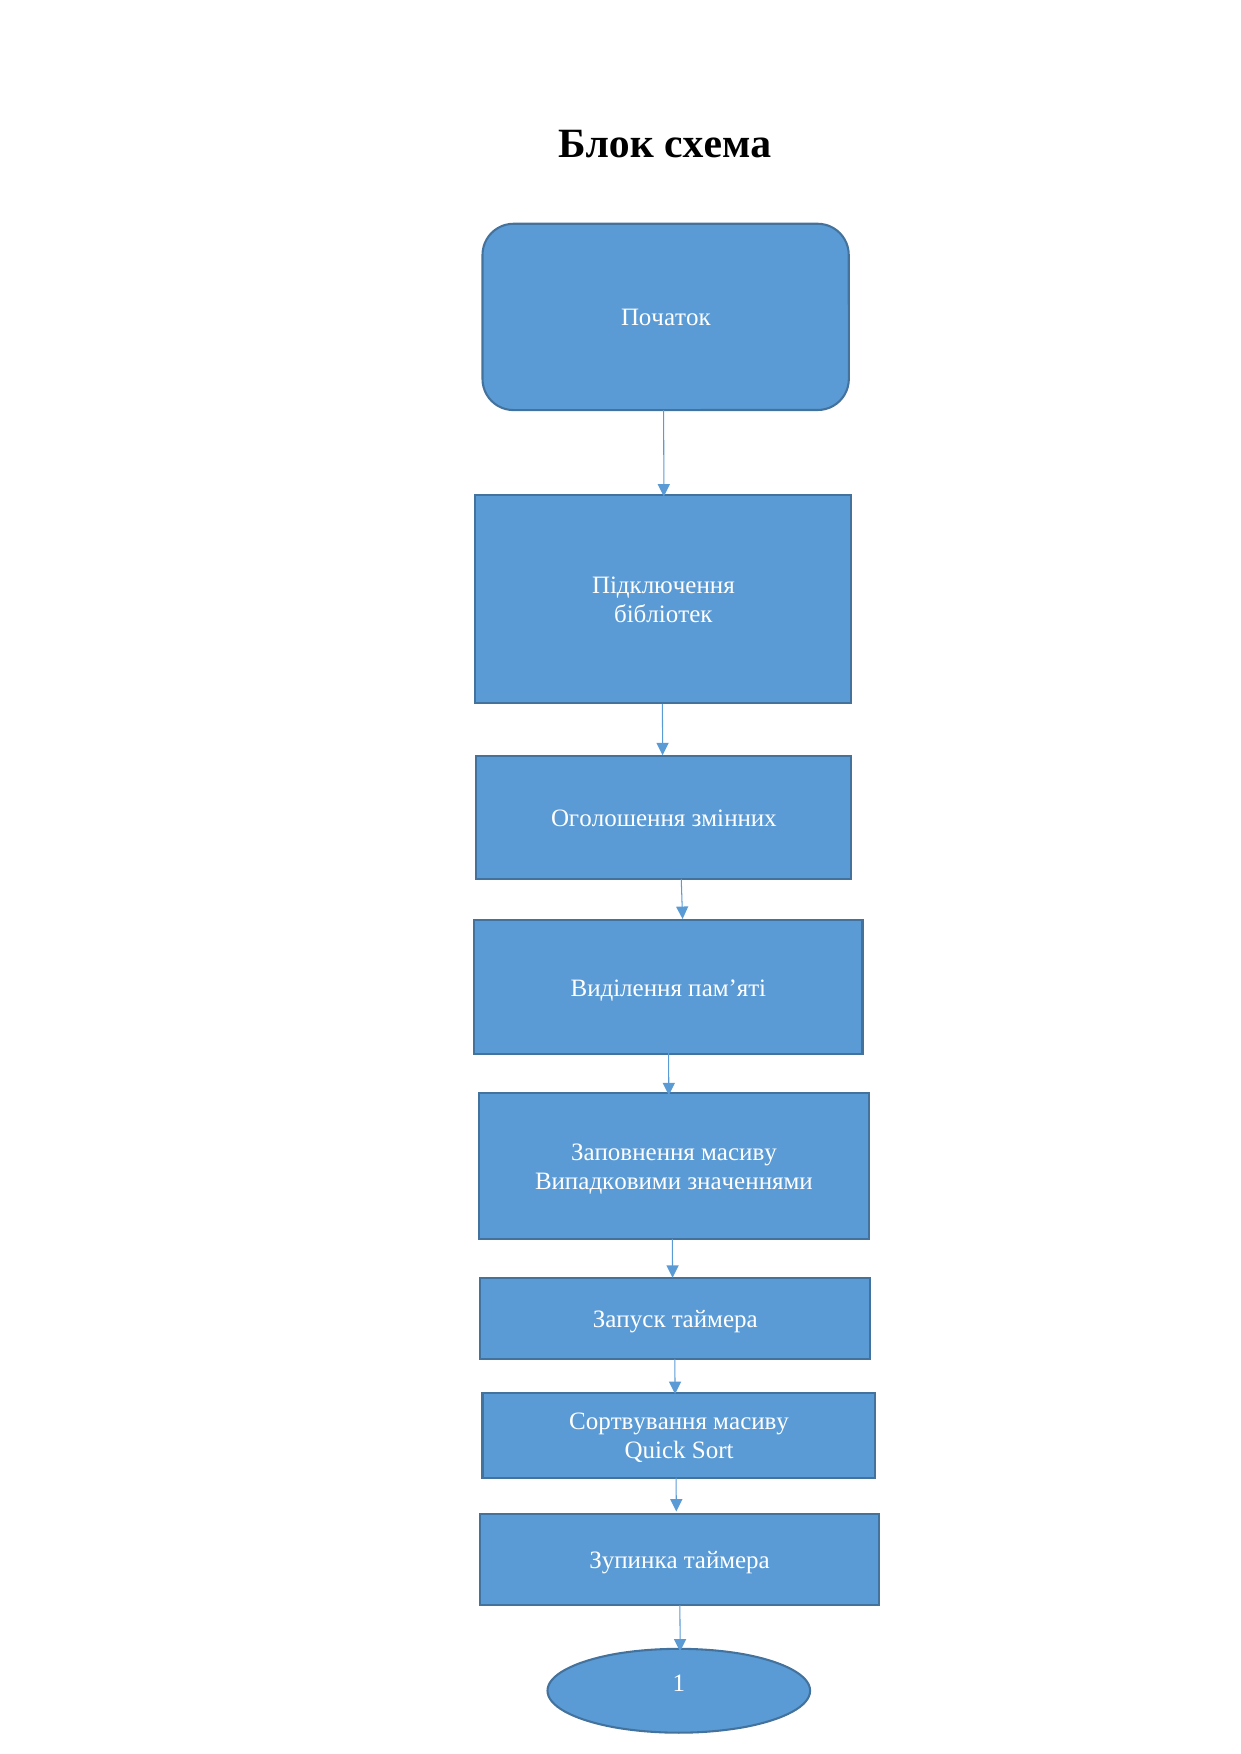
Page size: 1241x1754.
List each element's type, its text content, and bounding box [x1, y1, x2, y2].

text Блок схема [177, 118, 1152, 166]
